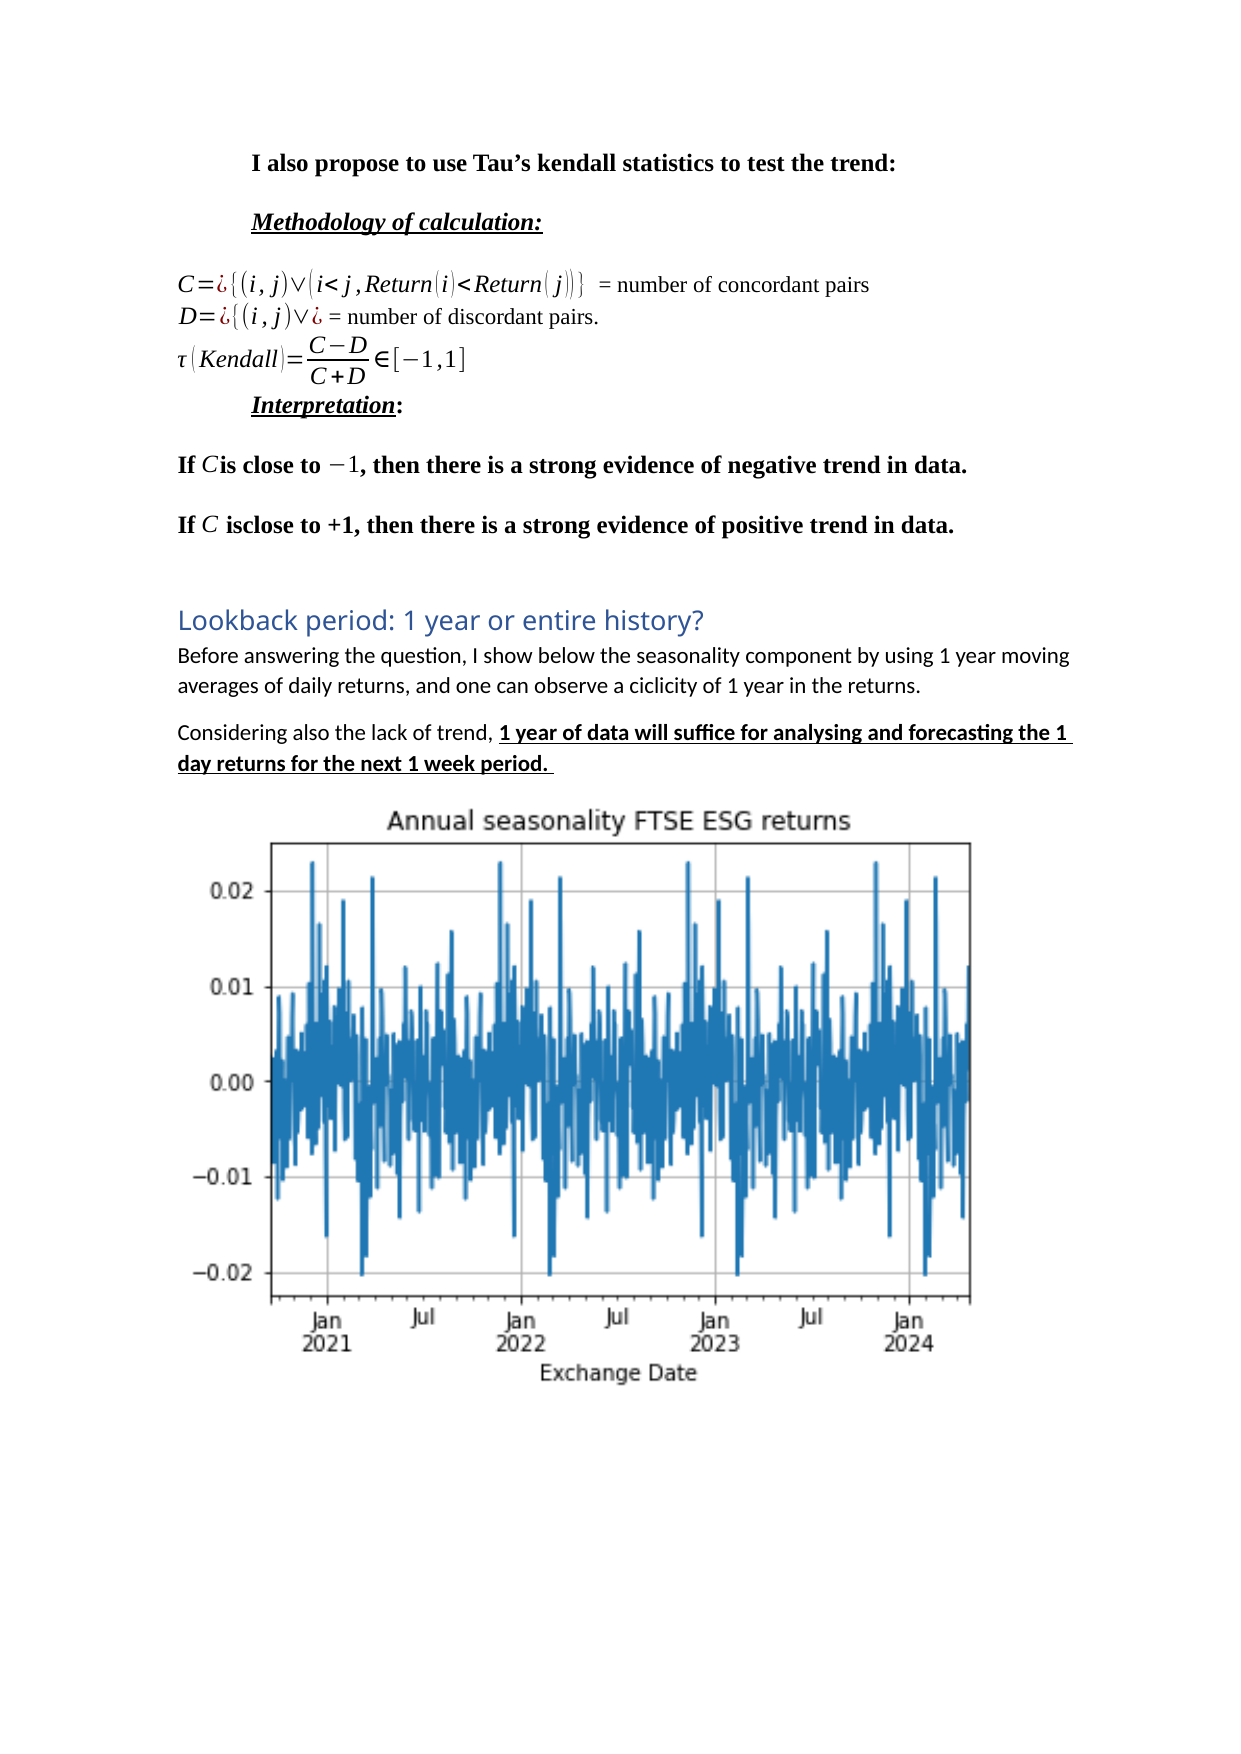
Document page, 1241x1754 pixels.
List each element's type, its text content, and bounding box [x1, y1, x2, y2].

text Interpretation: [177, 390, 1093, 419]
text Methodology of calculation: [177, 207, 1093, 236]
text If isclose to +1, then there is a strong evidence of positive trend in data. [177, 510, 1093, 538]
text I also propose to use Tau’s kendall statistics to test the trend: [177, 148, 1093, 176]
subtitle Lookback period: 1 year or entire history? [177, 602, 1093, 638]
text If is close to , then there is a strong evidence of negative trend in data. [177, 450, 1093, 479]
text = number of concordant pairs [177, 267, 1093, 301]
picture [177, 795, 982, 1400]
text Before answering the question, I show below the seasonality component by using 1 year moving averages of daily returns, and one can observe a ciclicity of 1 year in the returns. [177, 641, 1093, 700]
text = number of discordant pairs. [177, 301, 1093, 331]
text Considering also the lack of trend, 1 year of data will suffice for analysing and forecasting the 1 day returns for the next 1 week period. [177, 718, 1093, 777]
